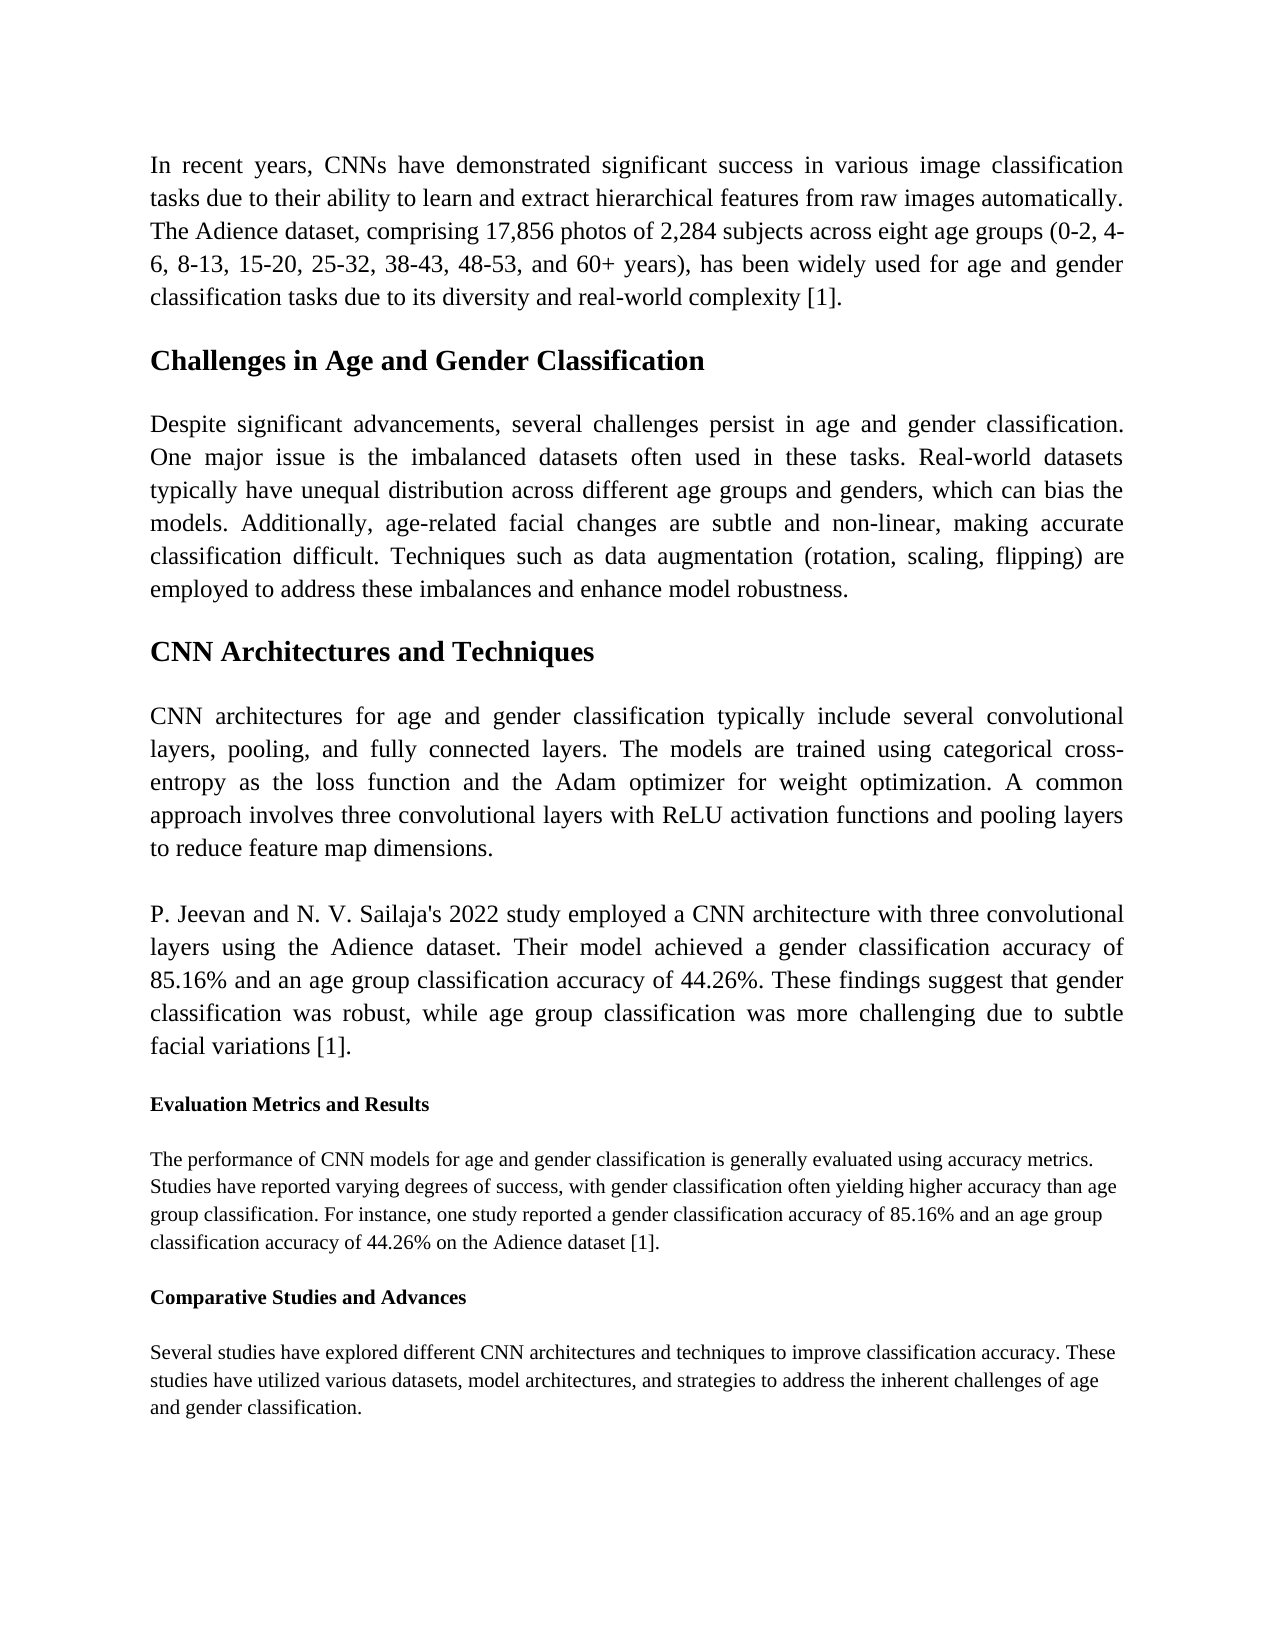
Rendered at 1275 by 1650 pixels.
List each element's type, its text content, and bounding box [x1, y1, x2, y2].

text Evaluation Metrics and Results [150, 1092, 1125, 1116]
text Despite significant advancements, several challenges persist in age and gender classification. One major issue is the imbalanced datasets often used in these tasks. Real-world datasets typically have unequal distribution across different age groups and genders, which can bias the models. Additionally, age-related facial changes are subtle and non-linear, making accurate classification difficult. Techniques such as data augmentation (rotation, scaling, flipping) are employed to address these imbalances and enhance model robustness. [150, 409, 1125, 603]
text Comparative Studies and Advances [150, 1285, 1125, 1309]
text Several studies have explored different CNN architectures and techniques to improve classification accuracy. These studies have utilized various datasets, model architectures, and strategies to address the inherent challenges of age and gender classification. [150, 1340, 1125, 1419]
text Challenges in Age and Gender Classification [150, 343, 1125, 376]
text CNN architectures for age and gender classification typically include several convolutional layers, pooling, and fully connected layers. The models are trained using categorical cross-entropy as the loss function and the Adam optimizer for weight optimization. A common approach involves three convolutional layers with ReLU activation functions and pooling layers to reduce feature map dimensions. [150, 701, 1125, 862]
text The performance of CNN models for age and gender classification is generally evaluated using accuracy metrics. Studies have reported varying degrees of success, with gender classification often yielding higher accuracy than age group classification. For instance, one study reported a gender classification accuracy of 85.16% and an age group classification accuracy of 44.26% on the Adience dataset [1]. [150, 1147, 1125, 1254]
text P. Jeevan and N. V. Sailaja's 2022 study employed a CNN architecture with three convolutional layers using the Adience dataset. Their model achieved a gender classification accuracy of 85.16% and an age group classification accuracy of 44.26%. These findings suggest that gender classification was robust, while age group classification was more challenging due to subtle facial variations [1]. [150, 899, 1125, 1060]
text In recent years, CNNs have demonstrated significant success in various image classification tasks due to their ability to learn and extract hierarchical features from raw images automatically. The Adience dataset, comprising 17,856 photos of 2,284 subjects across eight age groups (0-2, 4-6, 8-13, 15-20, 25-32, 38-43, 48-53, and 60+ years), has been widely used for age and gender classification tasks due to its diversity and real-world complexity [1]. [150, 150, 1125, 311]
text CNN Architectures and Techniques [150, 634, 1125, 668]
